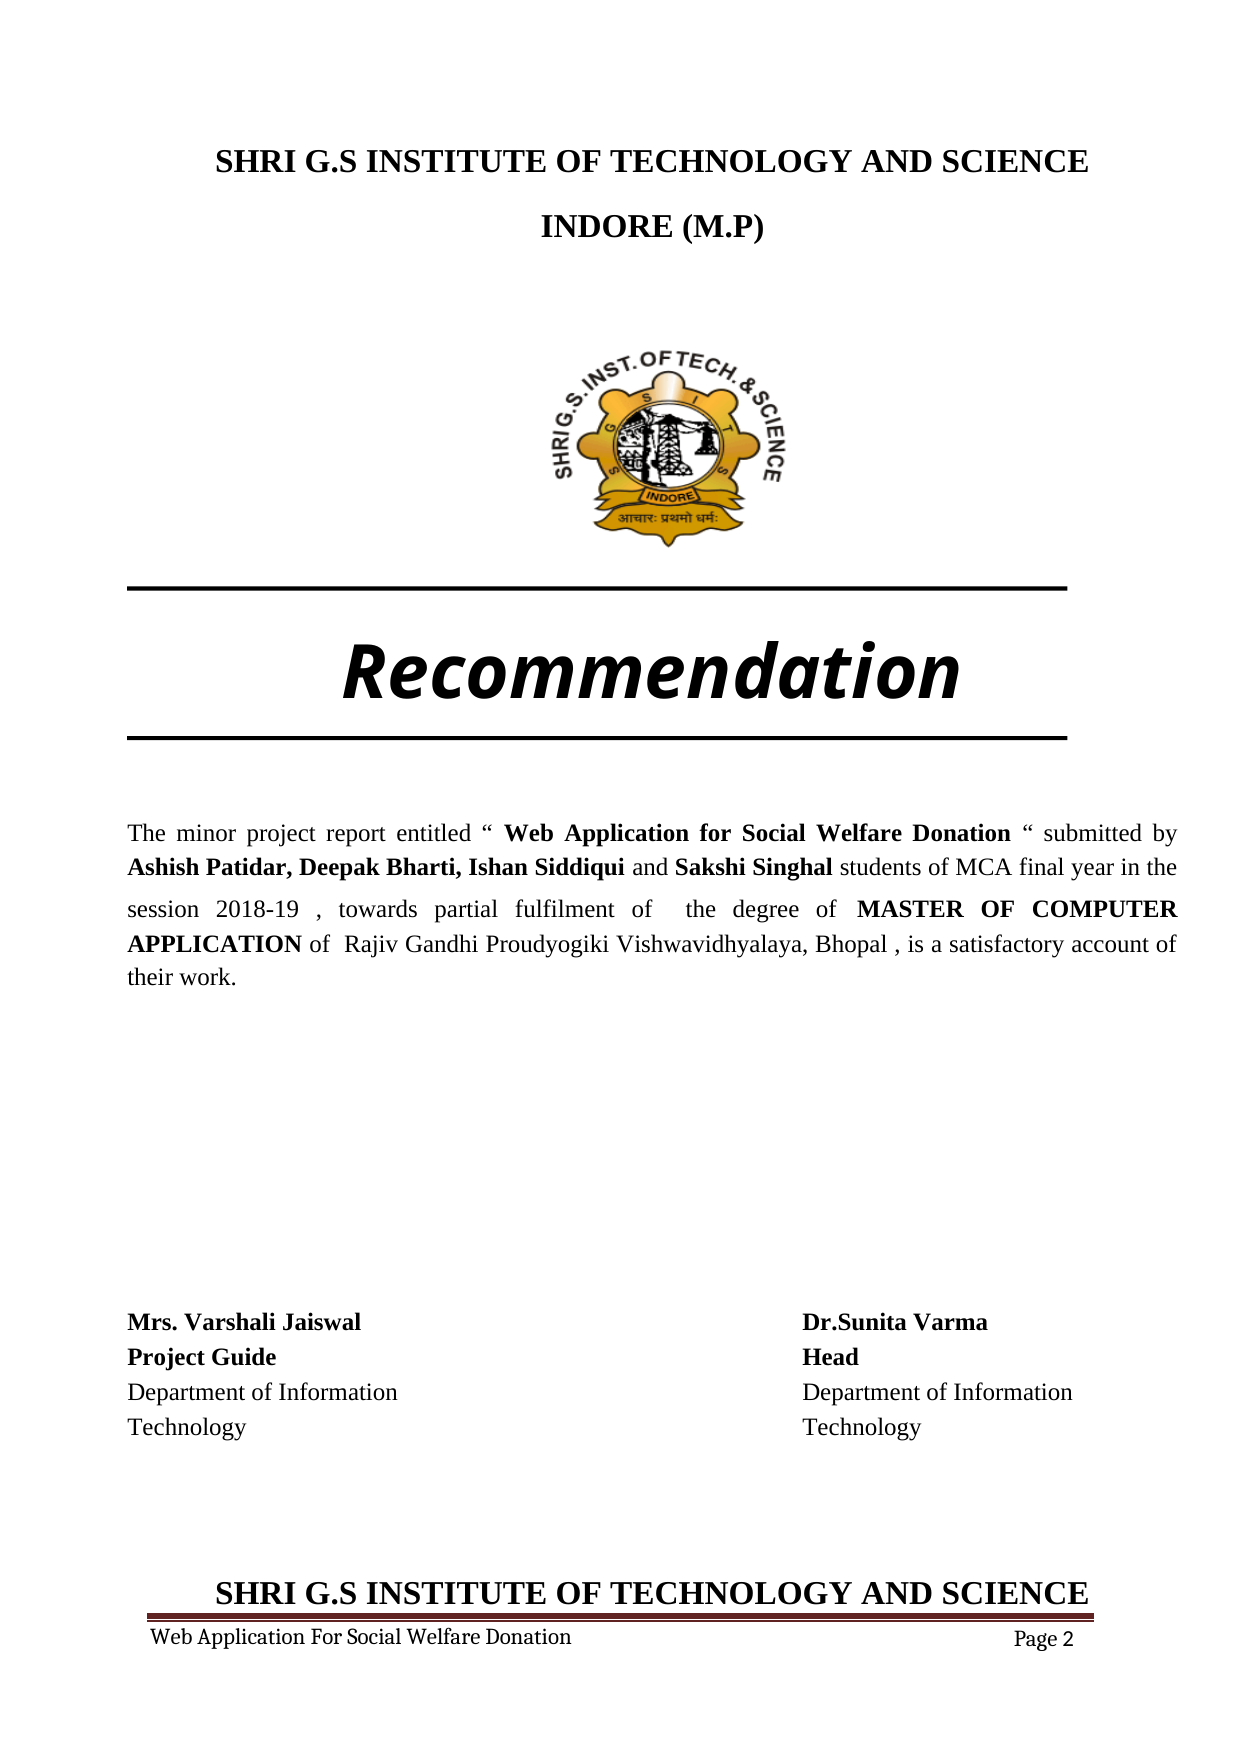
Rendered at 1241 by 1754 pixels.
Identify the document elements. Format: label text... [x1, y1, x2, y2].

text Technology Technology [127, 1412, 1236, 1441]
text Department of Information Department of Information [127, 1377, 1240, 1406]
text The minor project report entitled “ Web Application for Social Welfare Donation “ submitted by Ashish Patidar, Deepak Bharti, Ishan Siddiqui and Sakshi Singhal students of MCA final year in the session 2018-19 , towards partial fulfilment of the degree of MASTER OF COMPUTER APPLICATION of Rajiv Gandhi Proudyogiki Vishwavidhyalaya, Bhopal , is a satisfactory account of their work. [127, 818, 1178, 990]
picture [534, 336, 802, 562]
text Mrs. Varshali Jaiswal Dr.Sunita Varma [127, 1307, 1178, 1336]
text SHRI G.S INSTITUTE OF TECHNOLOGY AND SCIENCE [127, 1573, 1178, 1611]
text Recommendation [127, 618, 1178, 721]
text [127, 142, 1178, 180]
text INDORE (M.P) [127, 207, 1178, 245]
text Project Guide Head [127, 1342, 1178, 1371]
